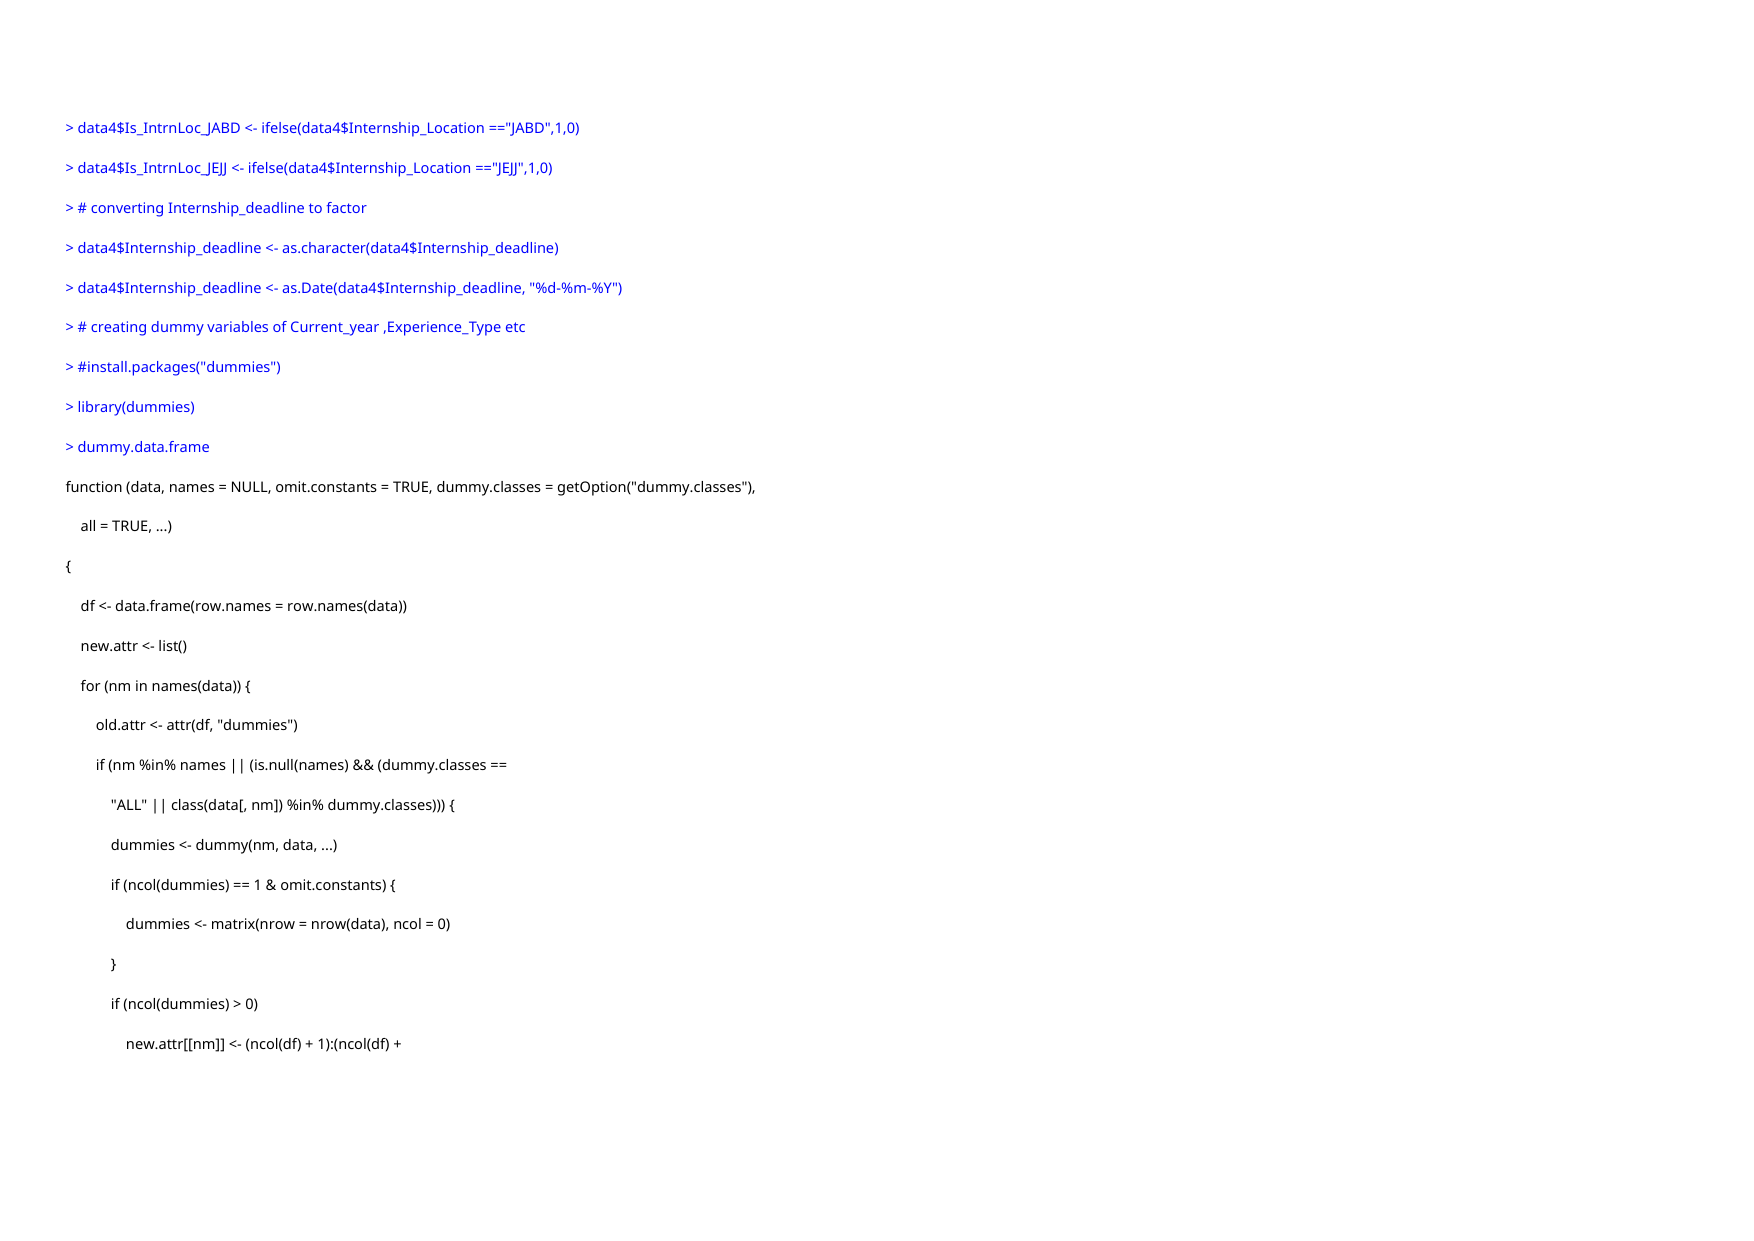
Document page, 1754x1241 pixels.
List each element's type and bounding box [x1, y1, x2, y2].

table_cell [47, 118, 1754, 1104]
